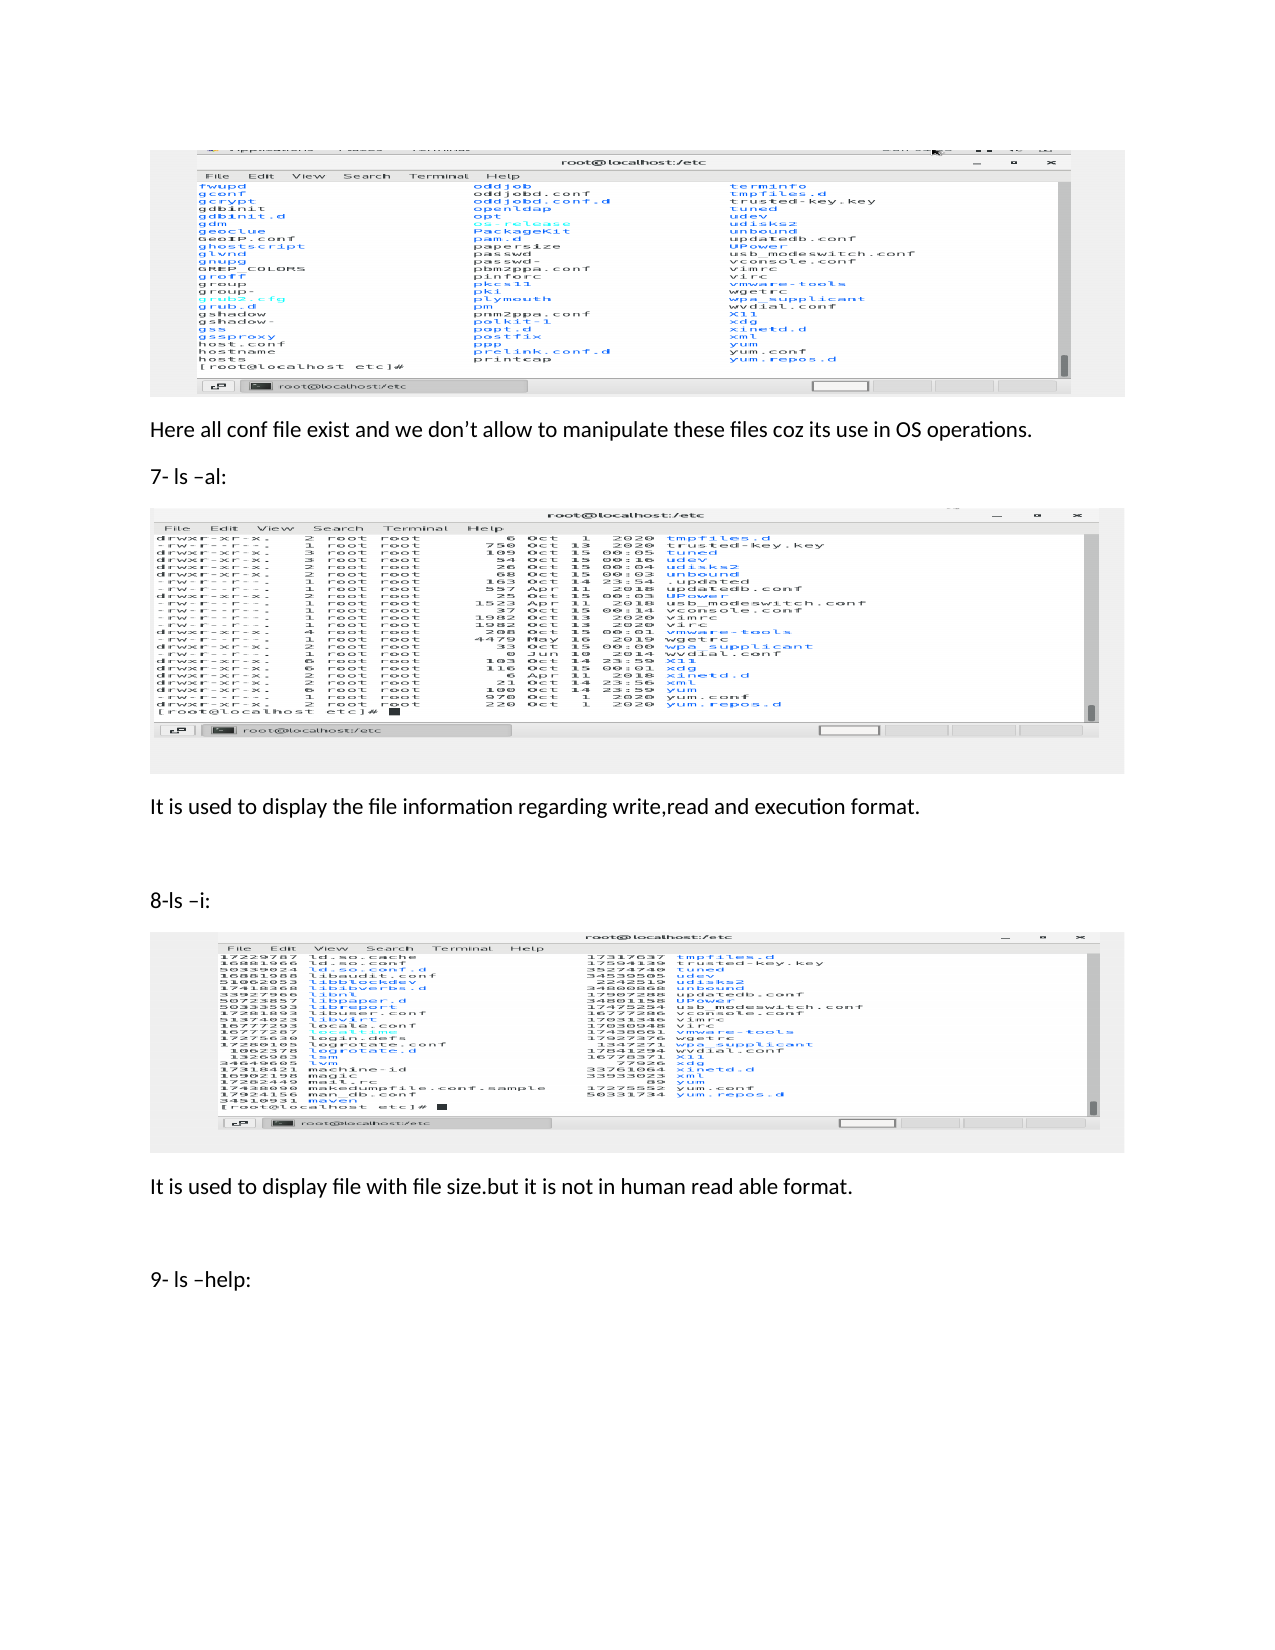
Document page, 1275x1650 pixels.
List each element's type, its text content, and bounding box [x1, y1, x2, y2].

text Here all conf file exist and we don’t allow to manipulate these files coz its use in OS operations. [150, 415, 1125, 443]
text It is used to display the file information regarding write,read and execution format. [150, 792, 1125, 820]
picture [150, 932, 1125, 1153]
text 7- ls –al: [150, 462, 1125, 490]
picture [150, 508, 1125, 774]
text 8-ls –i: [150, 886, 1125, 914]
picture [150, 150, 1125, 397]
text 9- ls –help: [150, 1266, 1125, 1293]
text It is used to display file with file size.but it is not in human read able format. [150, 1172, 1125, 1200]
